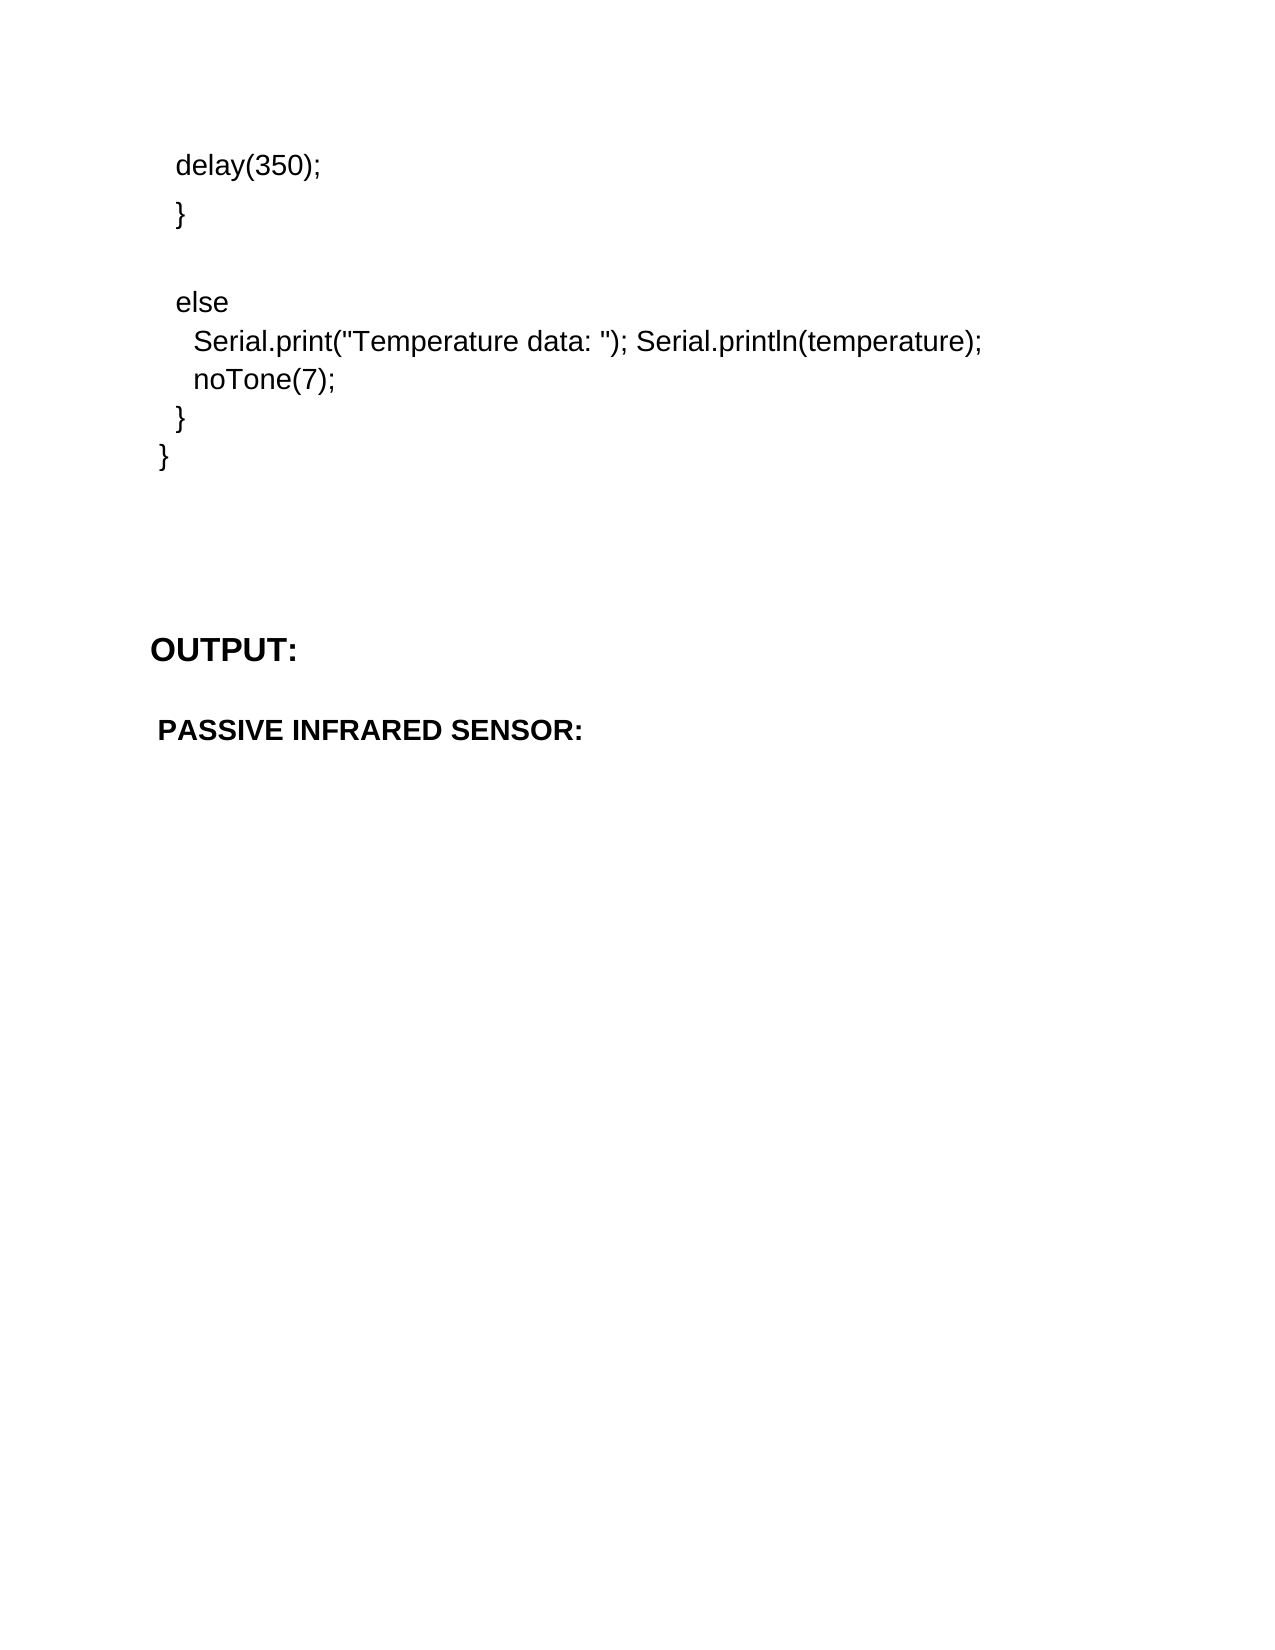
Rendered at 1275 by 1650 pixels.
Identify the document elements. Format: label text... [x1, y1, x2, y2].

text PASSIVE INFRARED SENSOR: [157, 713, 1065, 746]
text } [175, 196, 1065, 230]
text } [159, 438, 1065, 472]
text Serial.print("Temperature data: "); Serial.println(temperature); [193, 324, 984, 357]
text noTone(7); [193, 362, 1065, 395]
text delay(350); [175, 148, 1065, 182]
text OUTPUT: [150, 630, 1065, 668]
text } [175, 400, 1065, 434]
text else [175, 285, 1065, 319]
